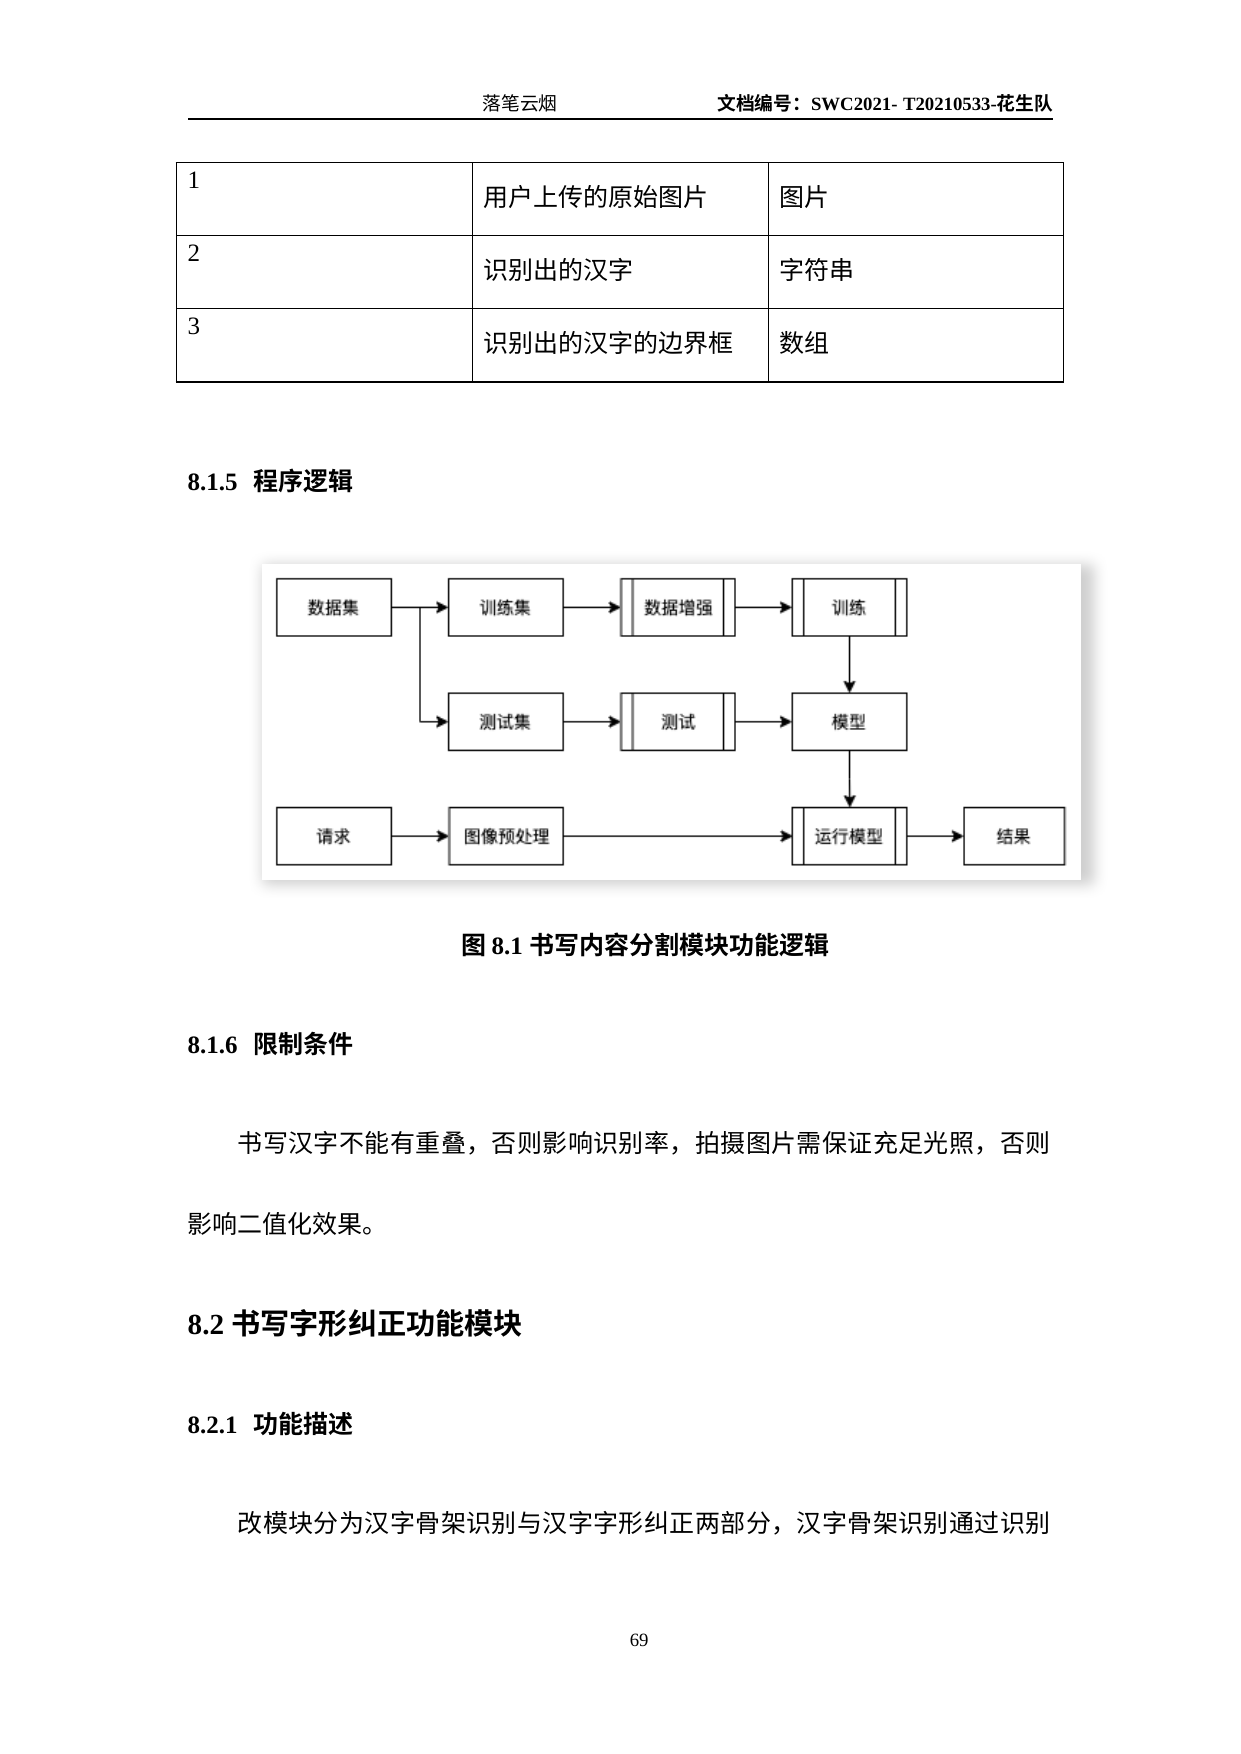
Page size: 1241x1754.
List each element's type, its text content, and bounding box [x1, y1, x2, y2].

picture [262, 564, 1081, 880]
table_cell 字符串 [769, 236, 1063, 308]
subtitle 书写字形纠正功能模块 [187, 1289, 1053, 1354]
table_cell 识别出的汉字的边界框 [473, 309, 768, 381]
table_cell 图片 [769, 163, 1063, 235]
table_cell 3 [177, 309, 472, 381]
text 图8.1 书写内容分割模块功能逻辑 [187, 911, 1053, 976]
table_cell 用户上传的原始图片 [473, 163, 768, 235]
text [187, 1489, 1053, 1554]
table_cell 数组 [769, 309, 1063, 381]
subtitle 限制条件 [187, 1010, 1053, 1075]
table_cell 识别出的汉字 [473, 236, 768, 308]
table_cell 1 [177, 163, 472, 235]
text 书写汉字不能有重叠，否则影响识别率，拍摄图片需保证充足光照，否则影响二值化效果。 [187, 1109, 1053, 1255]
subtitle 程序逻辑 [187, 447, 1053, 512]
subtitle 功能描述 [187, 1390, 1053, 1455]
table_cell 2 [177, 236, 472, 308]
